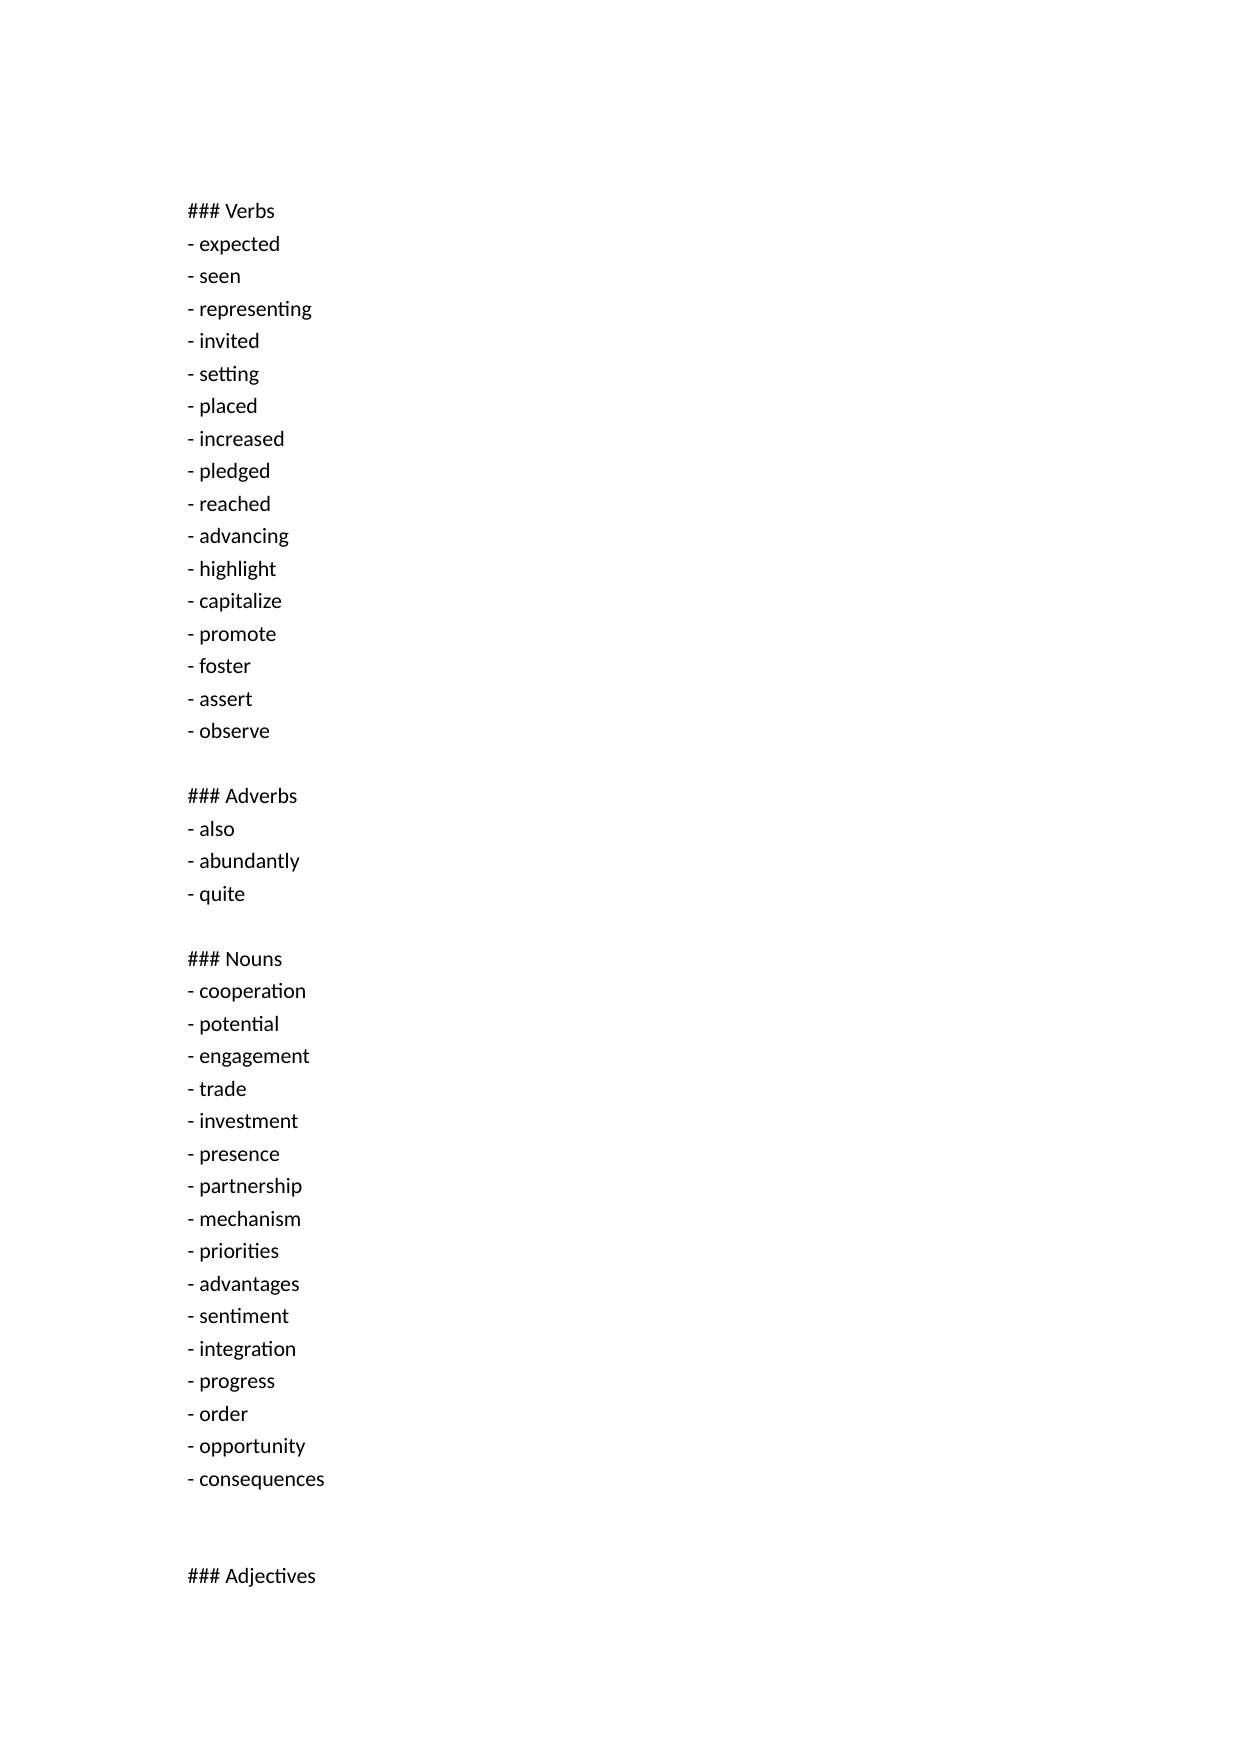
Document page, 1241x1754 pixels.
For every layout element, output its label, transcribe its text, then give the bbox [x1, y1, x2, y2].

text - progress [187, 1364, 1053, 1397]
text - potential [187, 1007, 1053, 1039]
text - investment [187, 1104, 1053, 1137]
text - promote [187, 617, 1053, 649]
text - also [187, 812, 1053, 844]
text - partnership [187, 1169, 1053, 1202]
text - cooperation [187, 974, 1053, 1007]
text ### Nouns [187, 942, 1053, 974]
text - consequences [187, 1462, 1053, 1494]
text - pledged [187, 454, 1053, 487]
text ### Adverbs [187, 779, 1053, 812]
text ### Adjectives [187, 1559, 1053, 1592]
text - reached [187, 487, 1053, 519]
text - observe [187, 714, 1053, 747]
text - invited [187, 324, 1053, 357]
text - advancing [187, 519, 1053, 552]
text - integration [187, 1332, 1053, 1364]
text - quite [187, 877, 1053, 909]
text - increased [187, 422, 1053, 454]
text - opportunity [187, 1429, 1053, 1462]
text ### Verbs [187, 194, 1053, 227]
text - advantages [187, 1267, 1053, 1299]
text - trade [187, 1072, 1053, 1104]
text - placed [187, 389, 1053, 422]
text - abundantly [187, 844, 1053, 877]
text - seen [187, 259, 1053, 292]
text - engagement [187, 1039, 1053, 1072]
text - foster [187, 649, 1053, 682]
text - presence [187, 1137, 1053, 1169]
text - setting [187, 357, 1053, 389]
text - sentiment [187, 1299, 1053, 1332]
text - expected [187, 227, 1053, 259]
text - order [187, 1397, 1053, 1429]
text - mechanism [187, 1202, 1053, 1234]
text - representing [187, 292, 1053, 324]
text - assert [187, 682, 1053, 714]
text - capitalize [187, 584, 1053, 617]
text - priorities [187, 1234, 1053, 1267]
text - highlight [187, 552, 1053, 584]
